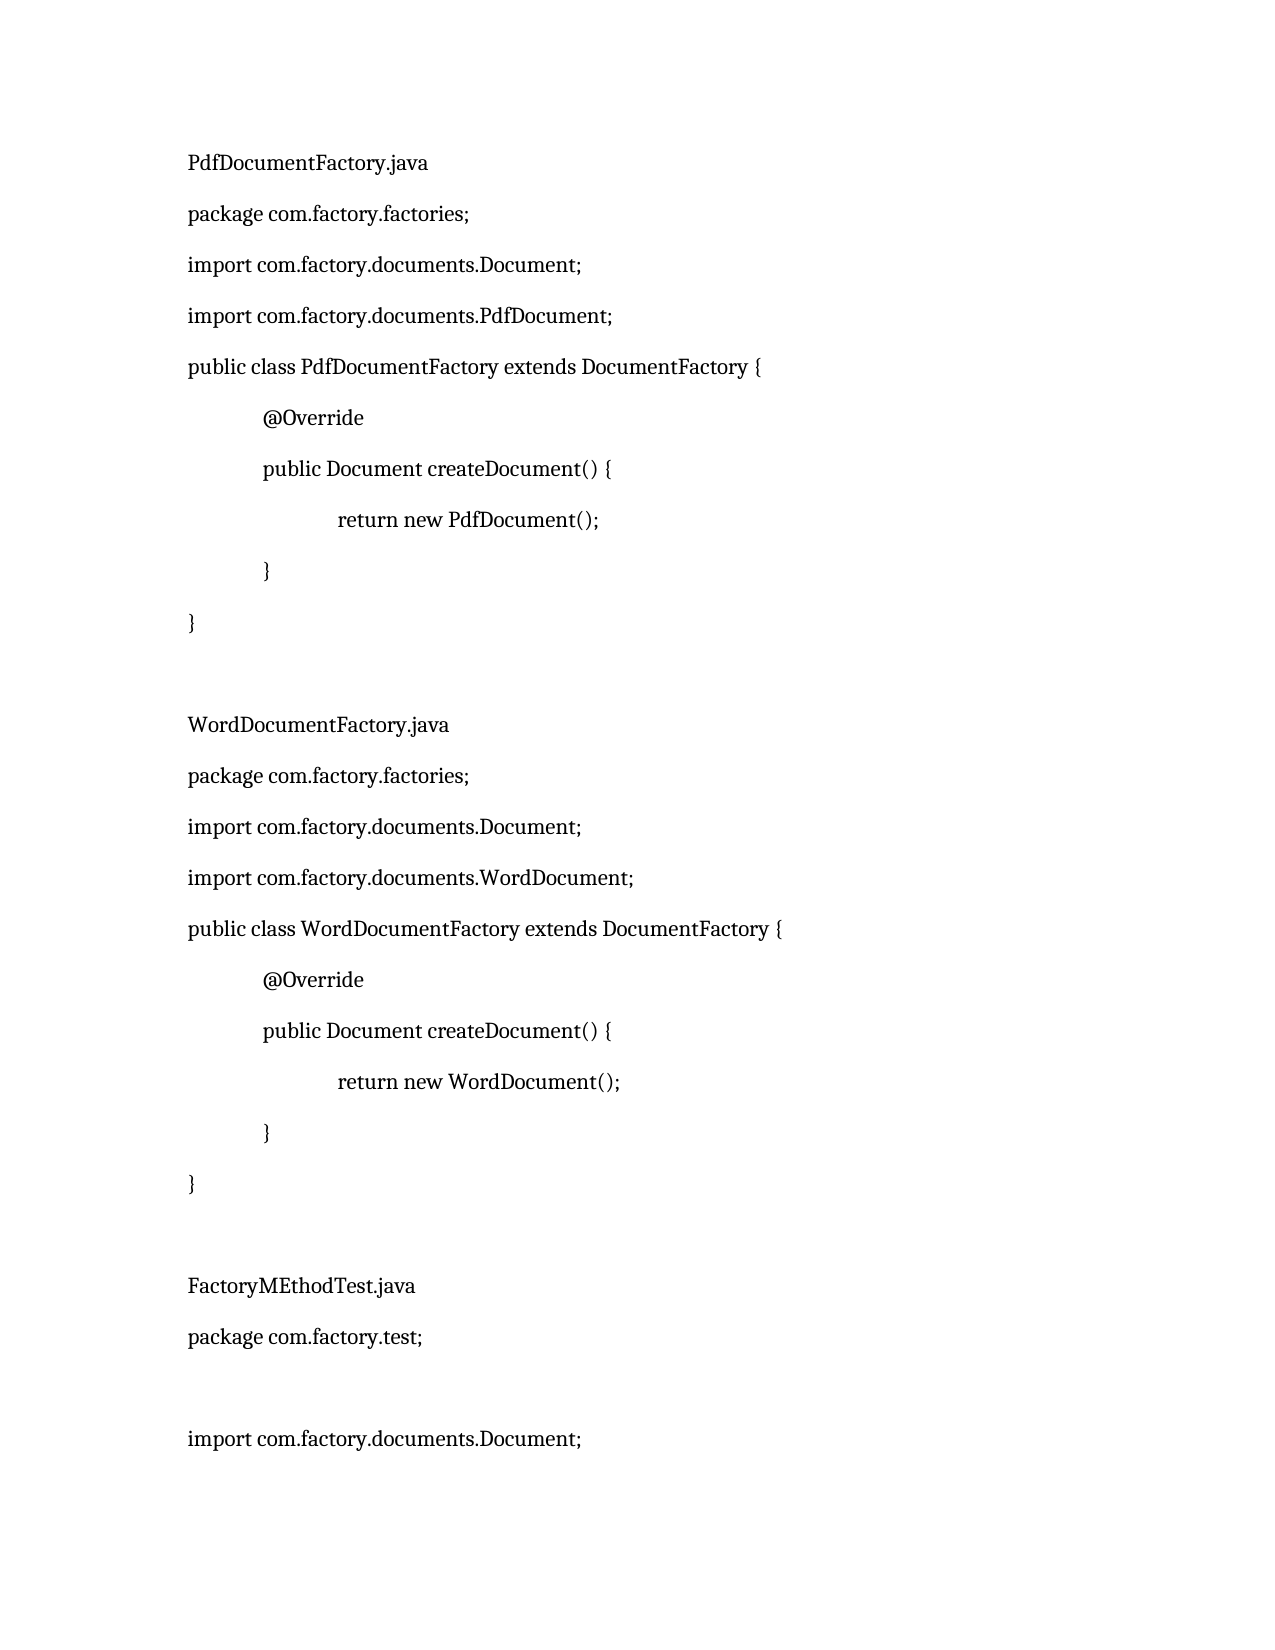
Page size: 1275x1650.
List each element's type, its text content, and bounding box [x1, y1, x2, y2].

text import com.factory.documents.Document; [187, 1426, 1087, 1452]
text public Document createDocument() { [187, 456, 1087, 483]
text import com.factory.documents.Document; [187, 813, 1087, 840]
text } [187, 1171, 1087, 1197]
text public Document createDocument() { [187, 1018, 1087, 1044]
text WordDocumentFactory.java [187, 711, 1087, 738]
text import com.factory.documents.WordDocument; [187, 864, 1087, 891]
text @Override [187, 967, 1087, 993]
text package com.factory.factories; [187, 201, 1087, 227]
text import com.factory.documents.PdfDocument; [187, 303, 1087, 329]
text public class WordDocumentFactory extends DocumentFactory { [187, 916, 1087, 942]
text } [187, 558, 1087, 585]
text package com.factory.test; [187, 1324, 1087, 1350]
text return new PdfDocument(); [187, 507, 1087, 534]
text package com.factory.factories; [187, 762, 1087, 789]
text PdfDocumentFactory.java [187, 150, 1087, 176]
text import com.factory.documents.Document; [187, 252, 1087, 278]
text } [187, 609, 1087, 636]
text FactoryMEthodTest.java [187, 1273, 1087, 1299]
text return new WordDocument(); [187, 1069, 1087, 1095]
text } [187, 1120, 1087, 1146]
text @Override [187, 405, 1087, 432]
text public class PdfDocumentFactory extends DocumentFactory { [187, 354, 1087, 381]
